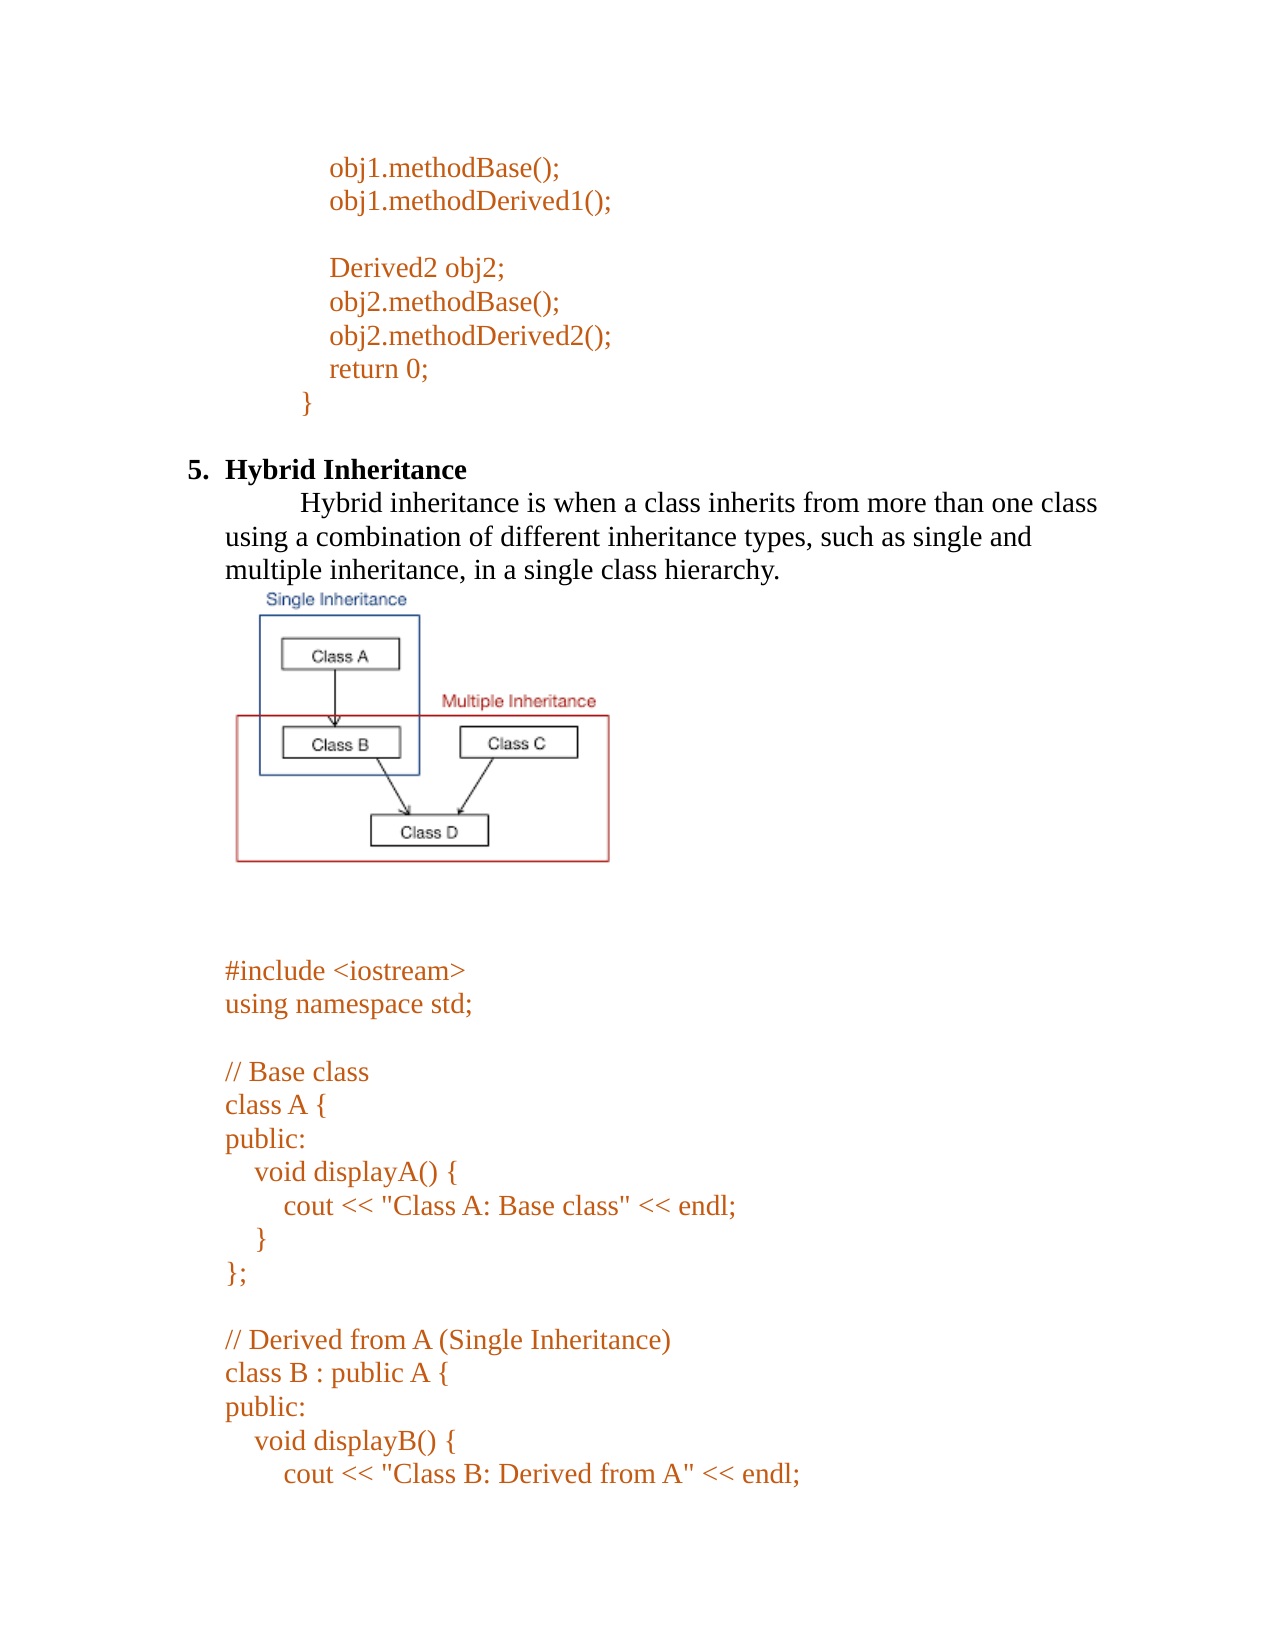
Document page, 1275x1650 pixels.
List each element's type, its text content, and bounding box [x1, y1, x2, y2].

list return 0; [300, 351, 1125, 385]
text using namespace std; [225, 987, 1125, 1020]
text // Base class [225, 1054, 1125, 1087]
text void displayB() { [225, 1423, 1125, 1456]
text public: [225, 1389, 1125, 1423]
text cout << "Class A: Base class" << endl; [225, 1188, 1125, 1221]
text class B : public A { [225, 1356, 1125, 1389]
list Hybrid Inheritance [187, 452, 1125, 485]
list Derived2 obj2; [300, 251, 1125, 284]
text // Derived from A (Single Inheritance) [225, 1322, 1125, 1356]
picture [225, 586, 635, 886]
list obj1.methodDerived1(); [300, 183, 1125, 217]
list obj2.methodBase(); [300, 284, 1125, 318]
text cout << "Class B: Derived from A" << endl; [225, 1456, 1125, 1490]
list } [300, 385, 1125, 418]
text }; [225, 1255, 1125, 1288]
text class A { [225, 1087, 1125, 1121]
text #include <iostream> [225, 953, 1125, 987]
list obj1.methodBase(); [300, 150, 1125, 183]
text void displayA() { [225, 1154, 1125, 1188]
list obj2.methodDerived2(); [300, 318, 1125, 351]
text public: [225, 1121, 1125, 1154]
text } [225, 1221, 1125, 1255]
